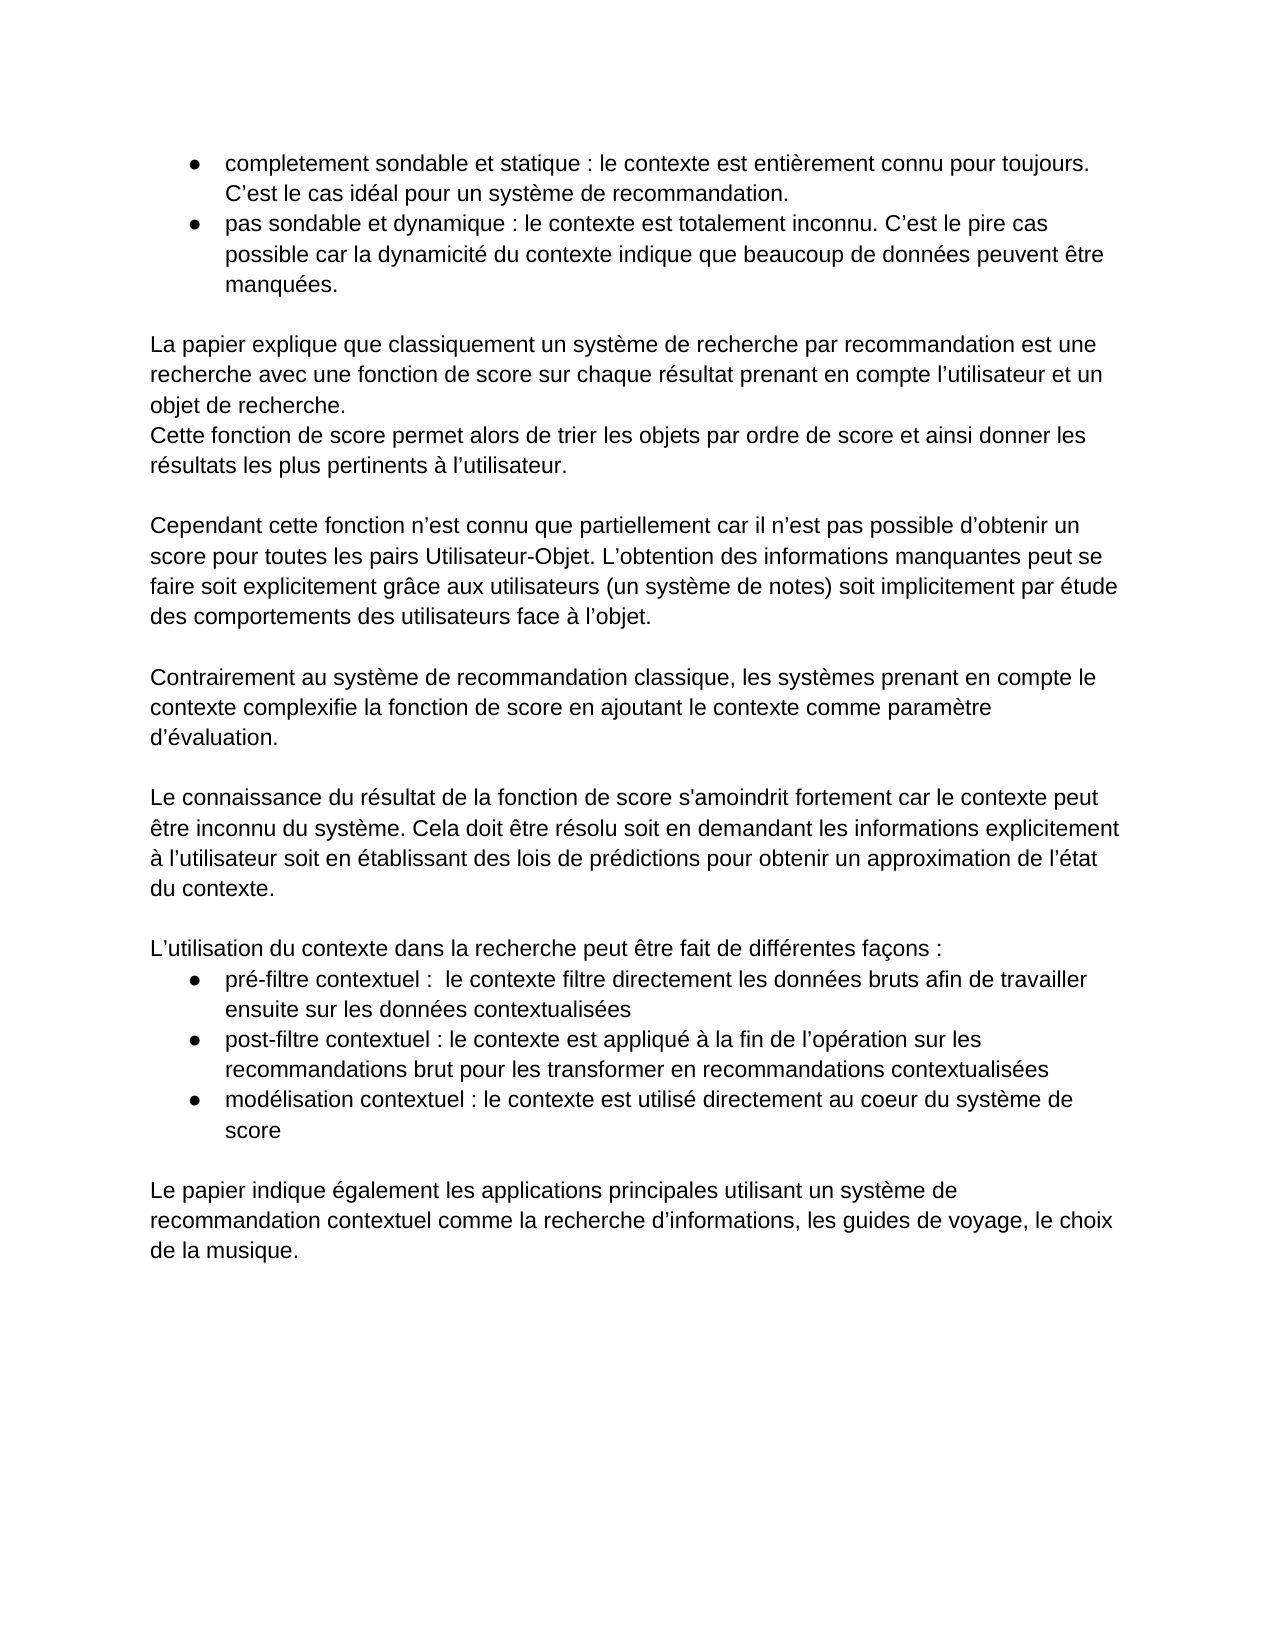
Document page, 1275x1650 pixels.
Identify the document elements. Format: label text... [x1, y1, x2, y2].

text Le connaissance du résultat de la fonction de score s'amoindrit fortement car le contexte peut être inconnu du système. Cela doit être résolu soit en demandant les informations explicitement à l’utilisateur soit en établissant des lois de prédictions pour obtenir un approximation de l’état du contexte. [150, 784, 1125, 901]
list pas sondable et dynamique : le contexte est totalement inconnu. C’est le pire cas possible car la dynamicité du contexte indique que beaucoup de données peuvent être manquées. [188, 210, 1125, 297]
text Cependant cette fonction n’est connu que partiellement car il n’est pas possible d’obtenir un score pour toutes les pairs Utilisateur-Objet. L’obtention des informations manquantes peut se faire soit explicitement grâce aux utilisateurs (un système de notes) soit implicitement par étude des comportements des utilisateurs face à l’objet. [150, 512, 1125, 629]
text L’utilisation du contexte dans la recherche peut être fait de différentes façons : [150, 935, 1125, 962]
list modélisation contextuel : le contexte est utilisé directement au coeur du système de score [188, 1086, 1125, 1143]
list pré-filtre contextuel : le contexte filtre directement les données bruts afin de travailler ensuite sur les données contextualisées [188, 966, 1125, 1022]
text Contrairement au système de recommandation classique, les systèmes prenant en compte le contexte complexifie la fonction de score en ajoutant le contexte comme paramètre d’évaluation. [150, 663, 1125, 750]
list post-filtre contextuel : le contexte est appliqué à la fin de l’opération sur les recommandations brut pour les transformer en recommandations contextualisées [188, 1026, 1125, 1083]
text Le papier indique également les applications principales utilisant un système de recommandation contextuel comme la recherche d’informations, les guides de voyage, le choix de la musique. [150, 1177, 1125, 1264]
text La papier explique que classiquement un système de recherche par recommandation est une recherche avec une fonction de score sur chaque résultat prenant en compte l’utilisateur et un objet de recherche. [150, 331, 1125, 418]
list completement sondable et statique : le contexte est entièrement connu pour toujours. C’est le cas idéal pour un système de recommandation. [188, 150, 1125, 207]
text Cette fonction de score permet alors de trier les objets par ordre de score et ainsi donner les résultats les plus pertinents à l’utilisateur. [150, 422, 1125, 478]
